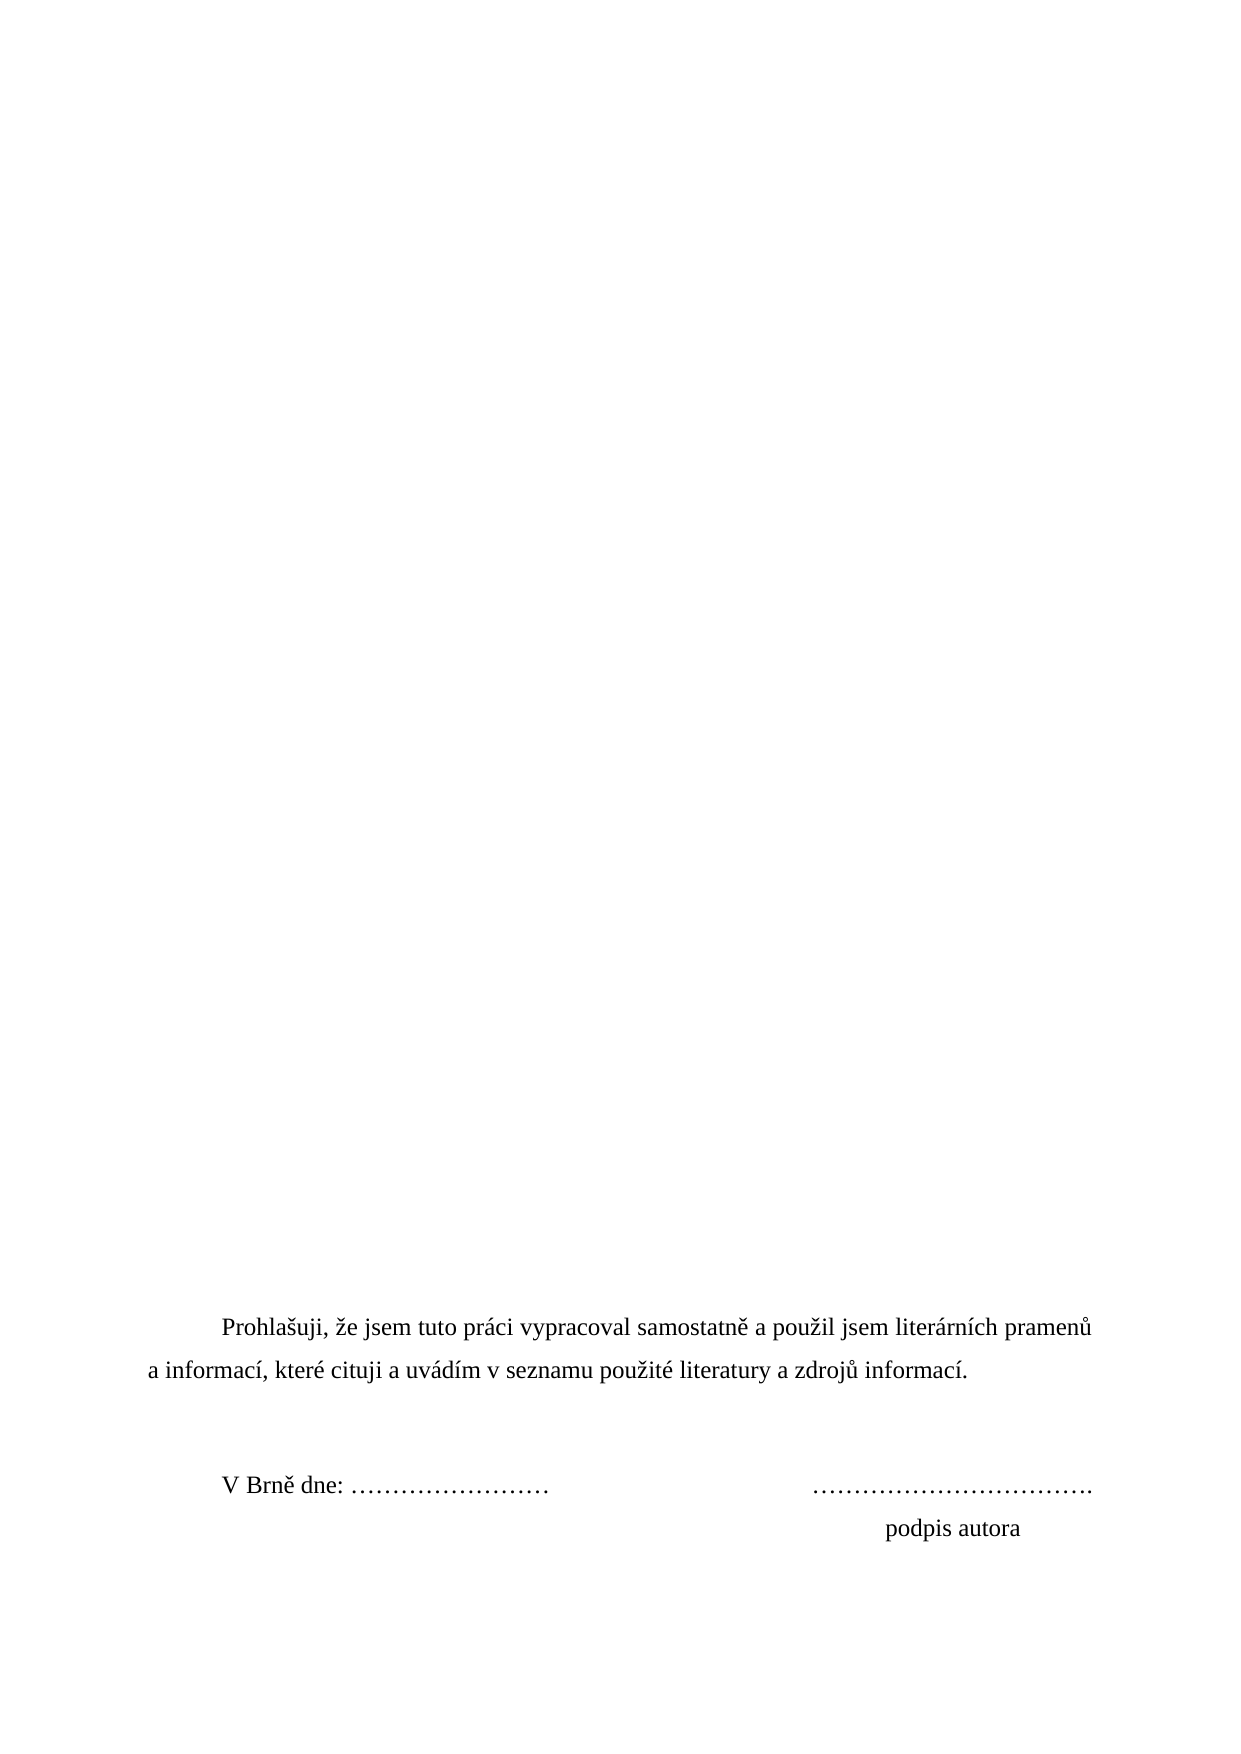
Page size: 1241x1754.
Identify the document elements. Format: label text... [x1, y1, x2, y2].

text Prohlašuji, že jsem tuto práci vypracoval samostatně a použil jsem literárních pramenů a informací, které cituji a uvádím v seznamu použité literatury a zdrojů informací. [148, 1312, 1093, 1384]
text V Brně dne: …………………… ……………………………. [148, 1470, 1093, 1499]
text podpis autora [148, 1513, 1093, 1542]
